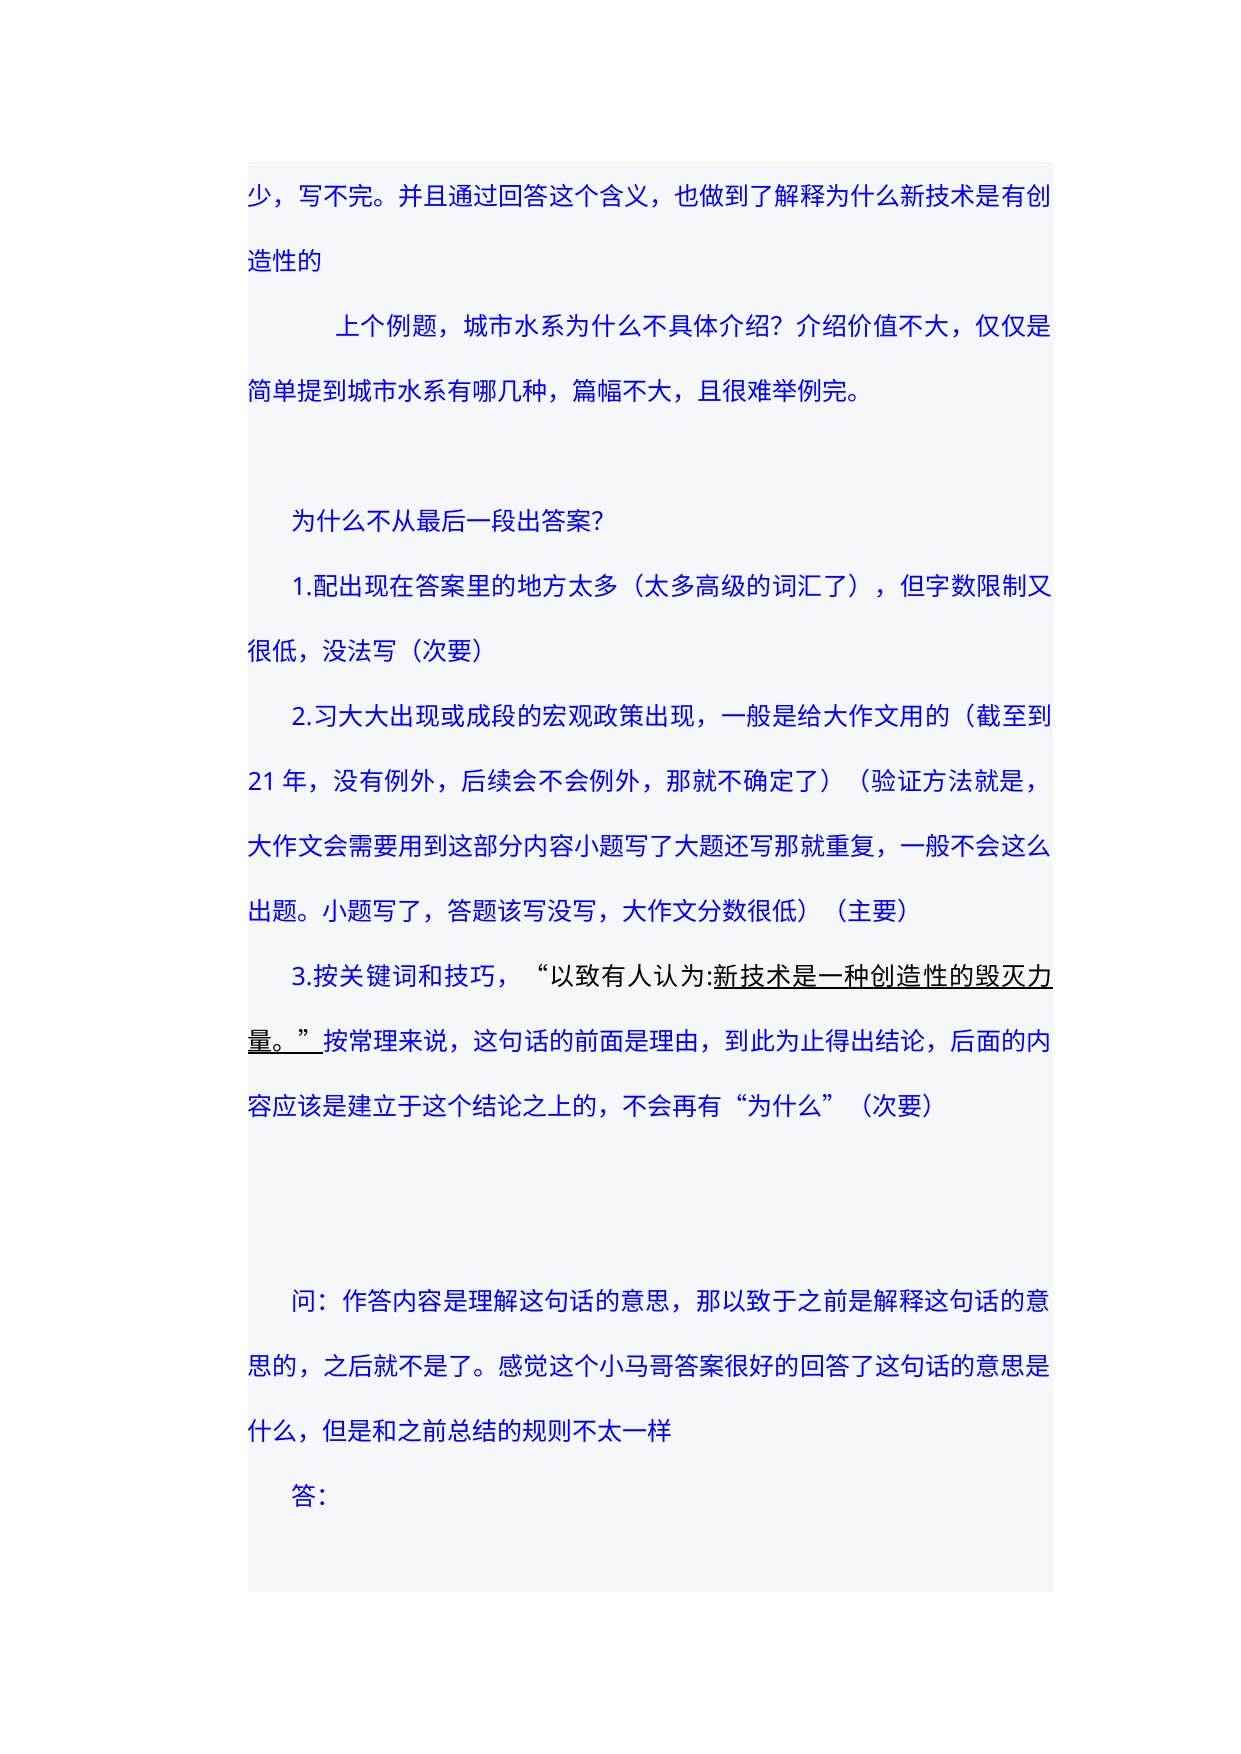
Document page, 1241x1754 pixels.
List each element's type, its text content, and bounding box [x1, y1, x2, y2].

list 1.配出现在答案里的地方太多（太多高级的词汇了），但字数限制又很低，没法写（次要） [248, 552, 1053, 682]
list 上个例题，城市水系为什么不具体介绍？介绍价值不大，仅仅是简单提到城市水系有哪几种，篇幅不大，且很难举例完。 [248, 292, 1053, 422]
list 3.按关键词和技巧，“以致有人认为:新技术是一种创造性的毁灭力量。”按常理来说，这句话的前面是理由，到此为止得出结论，后面的内容应该是建立于这个结论之上的，不会再有“为什么”（次要） [248, 942, 1053, 1137]
list 2.习大大出现或成段的宏观政策出现，一般是给大作文用的（截至到21年，没有例外，后续会不会例外，那就不确定了）（验证方法就是，大作文会需要用到这部分内容小题写了大题还写那就重复，一般不会这么出题。小题写了，答题该写没写，大作文分数很低）（主要） [248, 682, 1053, 942]
list 答： [248, 1462, 1053, 1527]
list 为什么不从最后一段出答案？ [248, 487, 1053, 552]
list 问：作答内容是理解这句话的意思，那以致于之前是解释这句话的意思的，之后就不是了。感觉这个小马哥答案很好的回答了这句话的意思是什么，但是和之前总结的规则不太一样 [248, 1267, 1053, 1462]
list 回答创造性的含义：材料花了不少篇幅来描写创造性，且虽然新技术是创造性的好理解，但具体有哪些创造性？并且只写毁灭性字数太少，写不完。并且通过回答这个含义，也做到了解释为什么新技术是有创造性的 [248, 162, 1053, 292]
